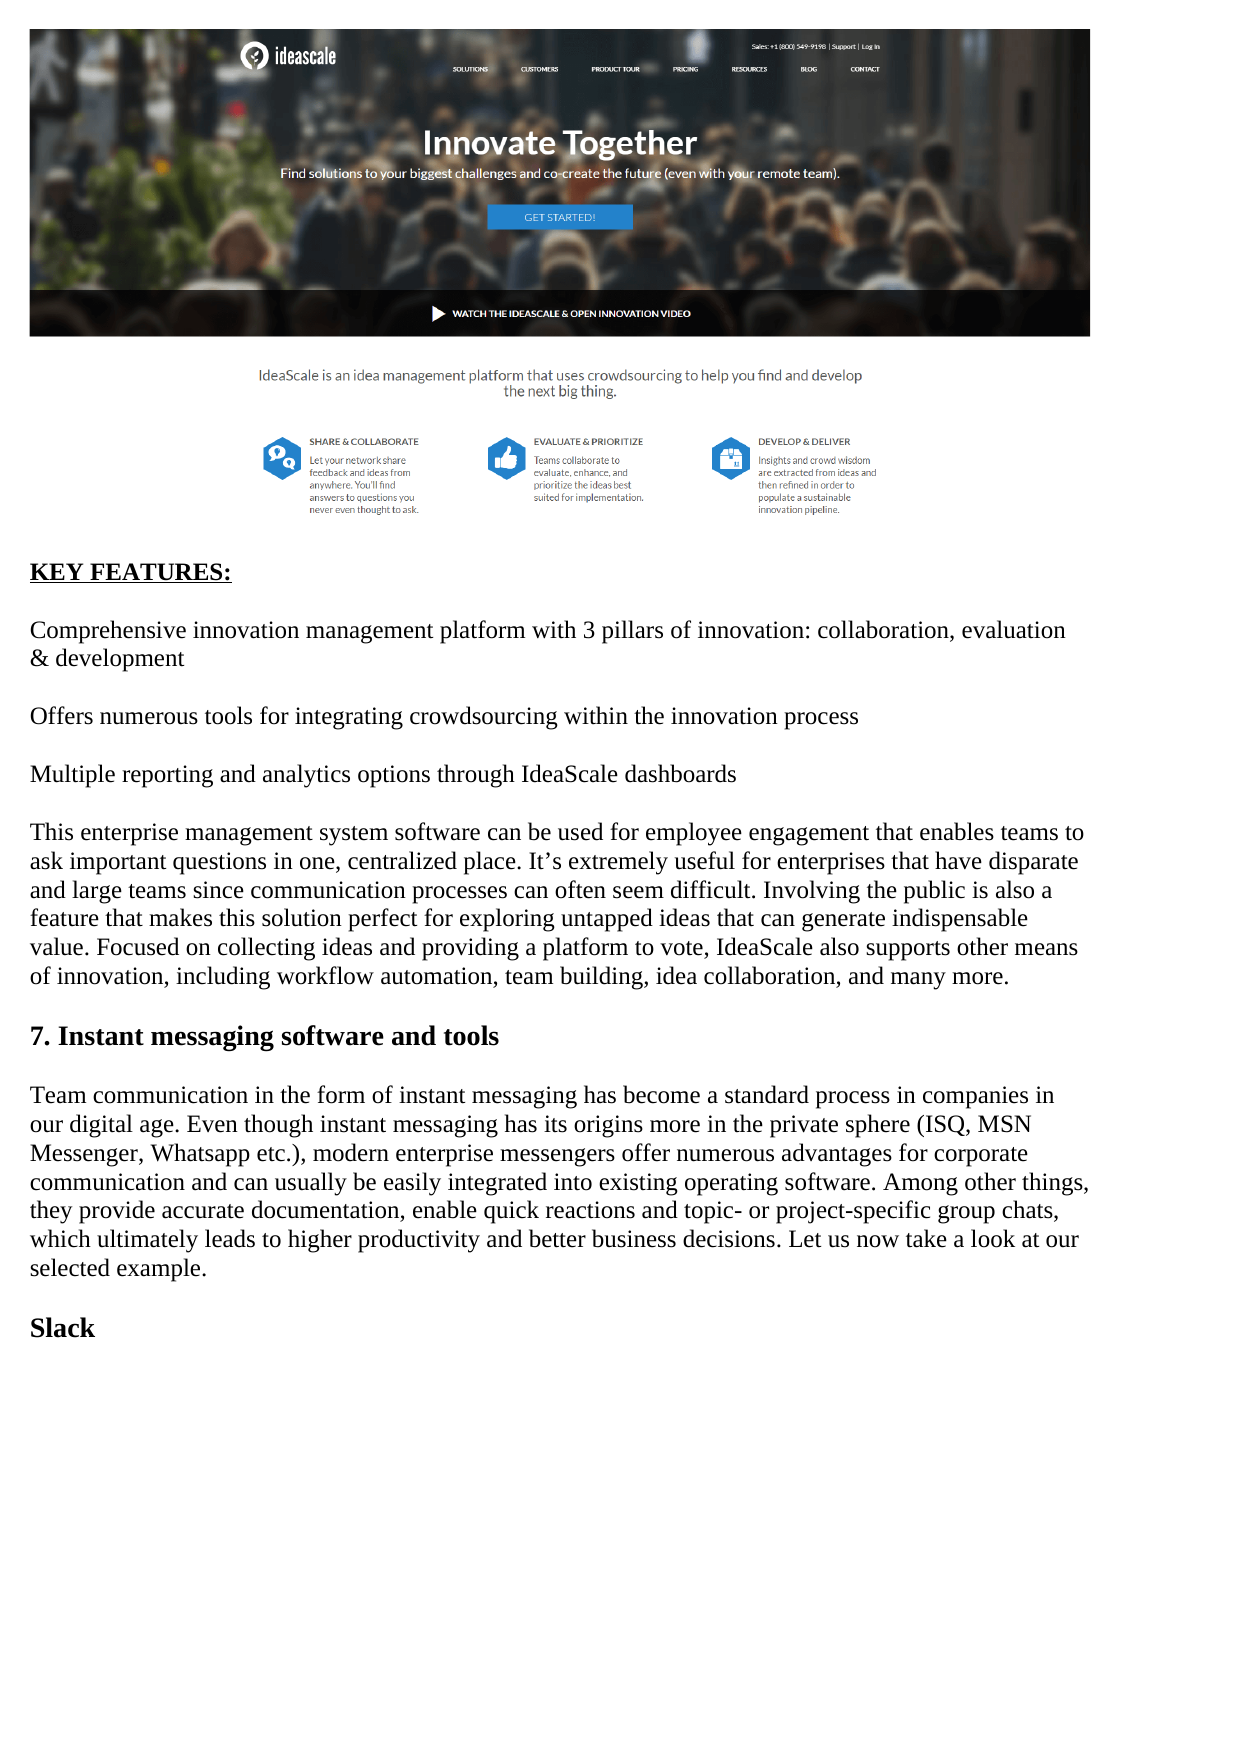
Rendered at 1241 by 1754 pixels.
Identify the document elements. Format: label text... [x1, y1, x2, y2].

text KEY FEATURES: [29, 557, 1090, 586]
text 7. Instant messaging software and tools [29, 1019, 1090, 1051]
text This enterprise management system software can be used for employee engagement that enables teams to ask important questions in one, centralized place. It’s extremely useful for enterprises that have disparate and large teams since communication processes can often seem difficult. Involving the public is also a feature that makes this solution perfect for exploring untapped ideas that can generate indispensable value. Focused on collecting ideas and providing a platform to vote, IdeaScale also supports other means of innovation, including workflow automation, team building, idea collaboration, and many more. [29, 817, 1090, 990]
picture [29, 29, 1091, 528]
text Comprehensive innovation management platform with 3 pillars of innovation: collaboration, evaluation & development [29, 615, 1090, 672]
text Team communication in the form of instant messaging has become a standard process in companies in our digital age. Even though instant messaging has its origins more in the private sphere (ISQ, MSN Messenger, Whatsapp etc.), modern enterprise messengers offer numerous advantages for corporate communication and can usually be easily integrated into existing operating software. Among other things, they provide accurate documentation, enable quick reactions and topic- or project-specific group chats, which ultimately leads to higher productivity and better business decisions. Let us now take a look at our selected example. [29, 1081, 1090, 1282]
text Offers numerous tools for integrating crowdsourcing within the innovation process [29, 701, 1090, 730]
text Slack [29, 1311, 1090, 1343]
text Multiple reporting and analytics options through IdeaScale dashboards [29, 759, 1090, 788]
